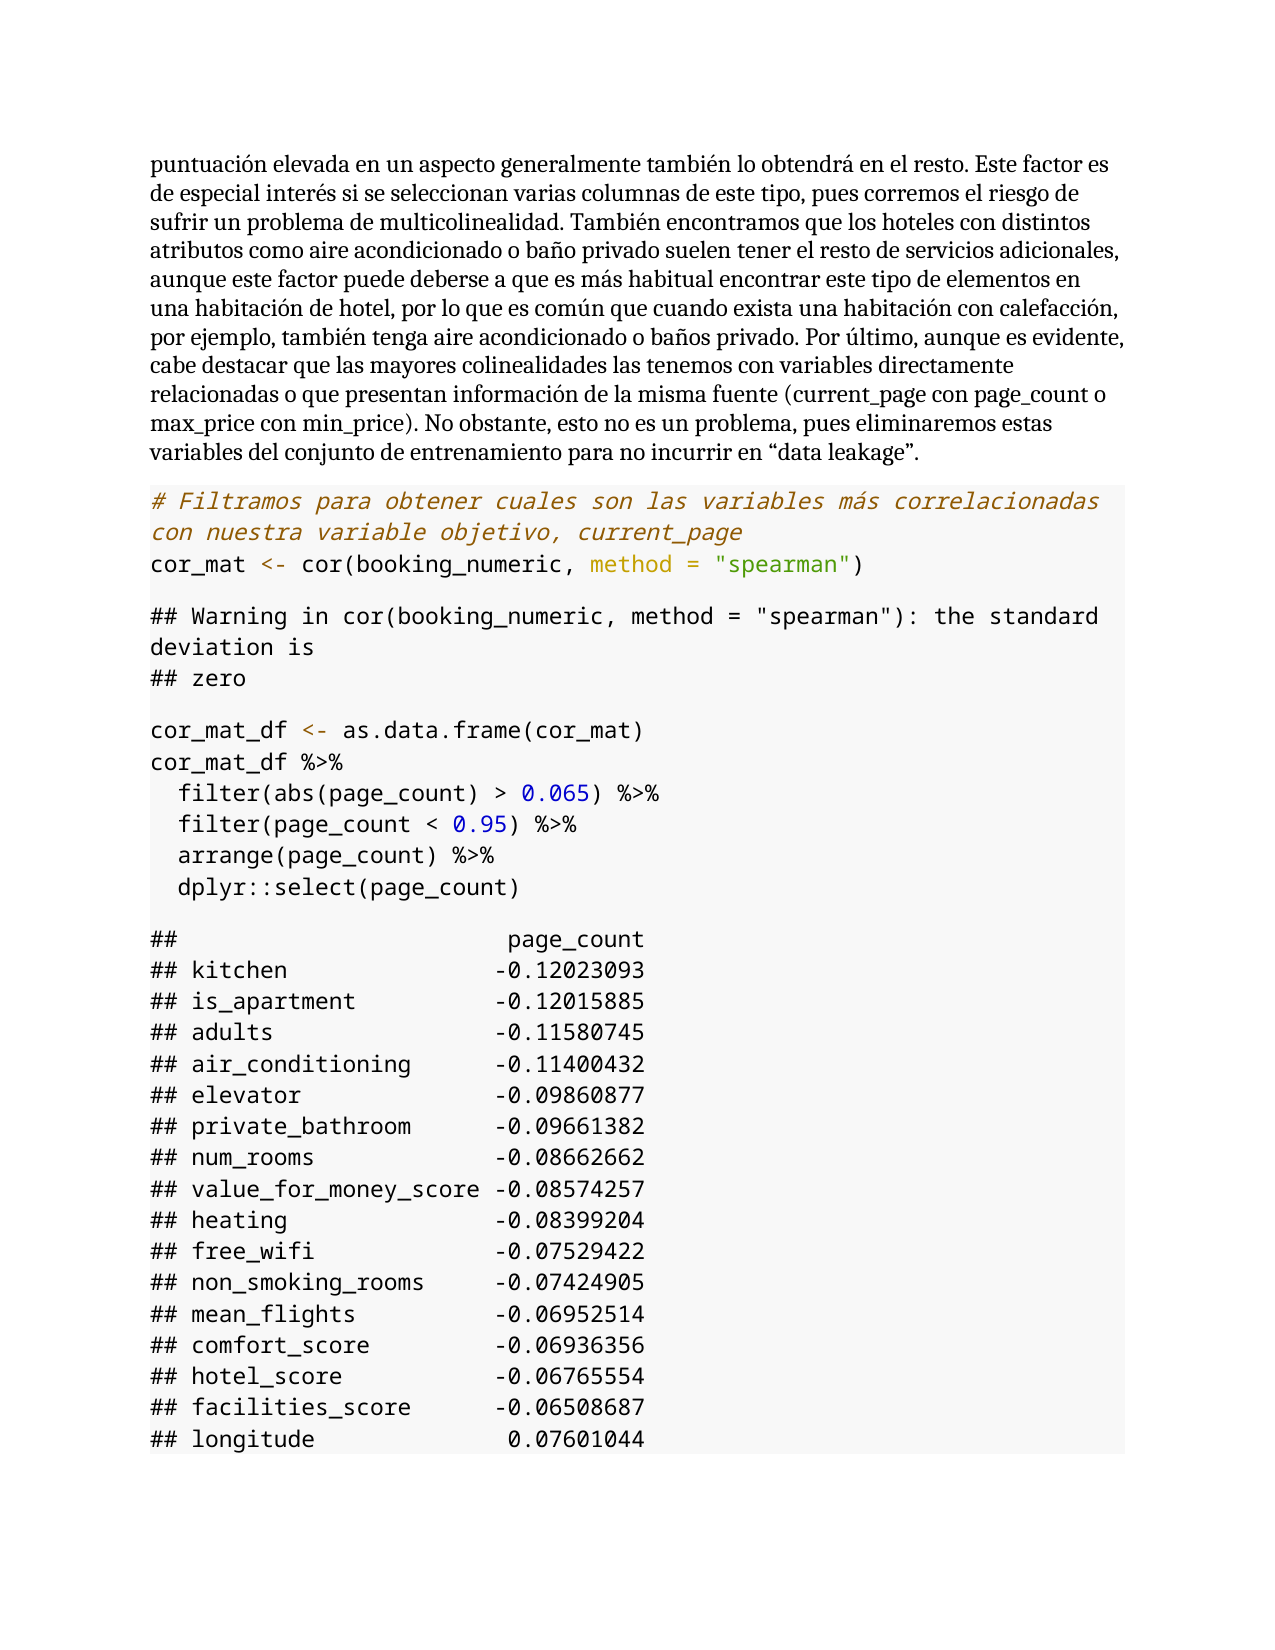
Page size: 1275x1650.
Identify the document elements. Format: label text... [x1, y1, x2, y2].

text ## Warning in cor(booking_numeric, method = "spearman"): the standard deviation is ## zero [150, 599, 1125, 693]
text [150, 150, 1125, 466]
text # Filtramos para obtener cuales son las variables más correlacionadas con nuestra variable objetivo, current_page cor_mat <- cor(booking_numeric, method = "spearman") [150, 485, 1125, 579]
text cor_mat_df <- as.data.frame(cor_mat) cor_mat_df %>% filter(abs(page_count) > 0.065) %>% filter(page_count < 0.95) %>% arrange(page_count) %>% dplyr::select(page_count) [342, 714, 1125, 902]
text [150, 922, 1125, 1454]
